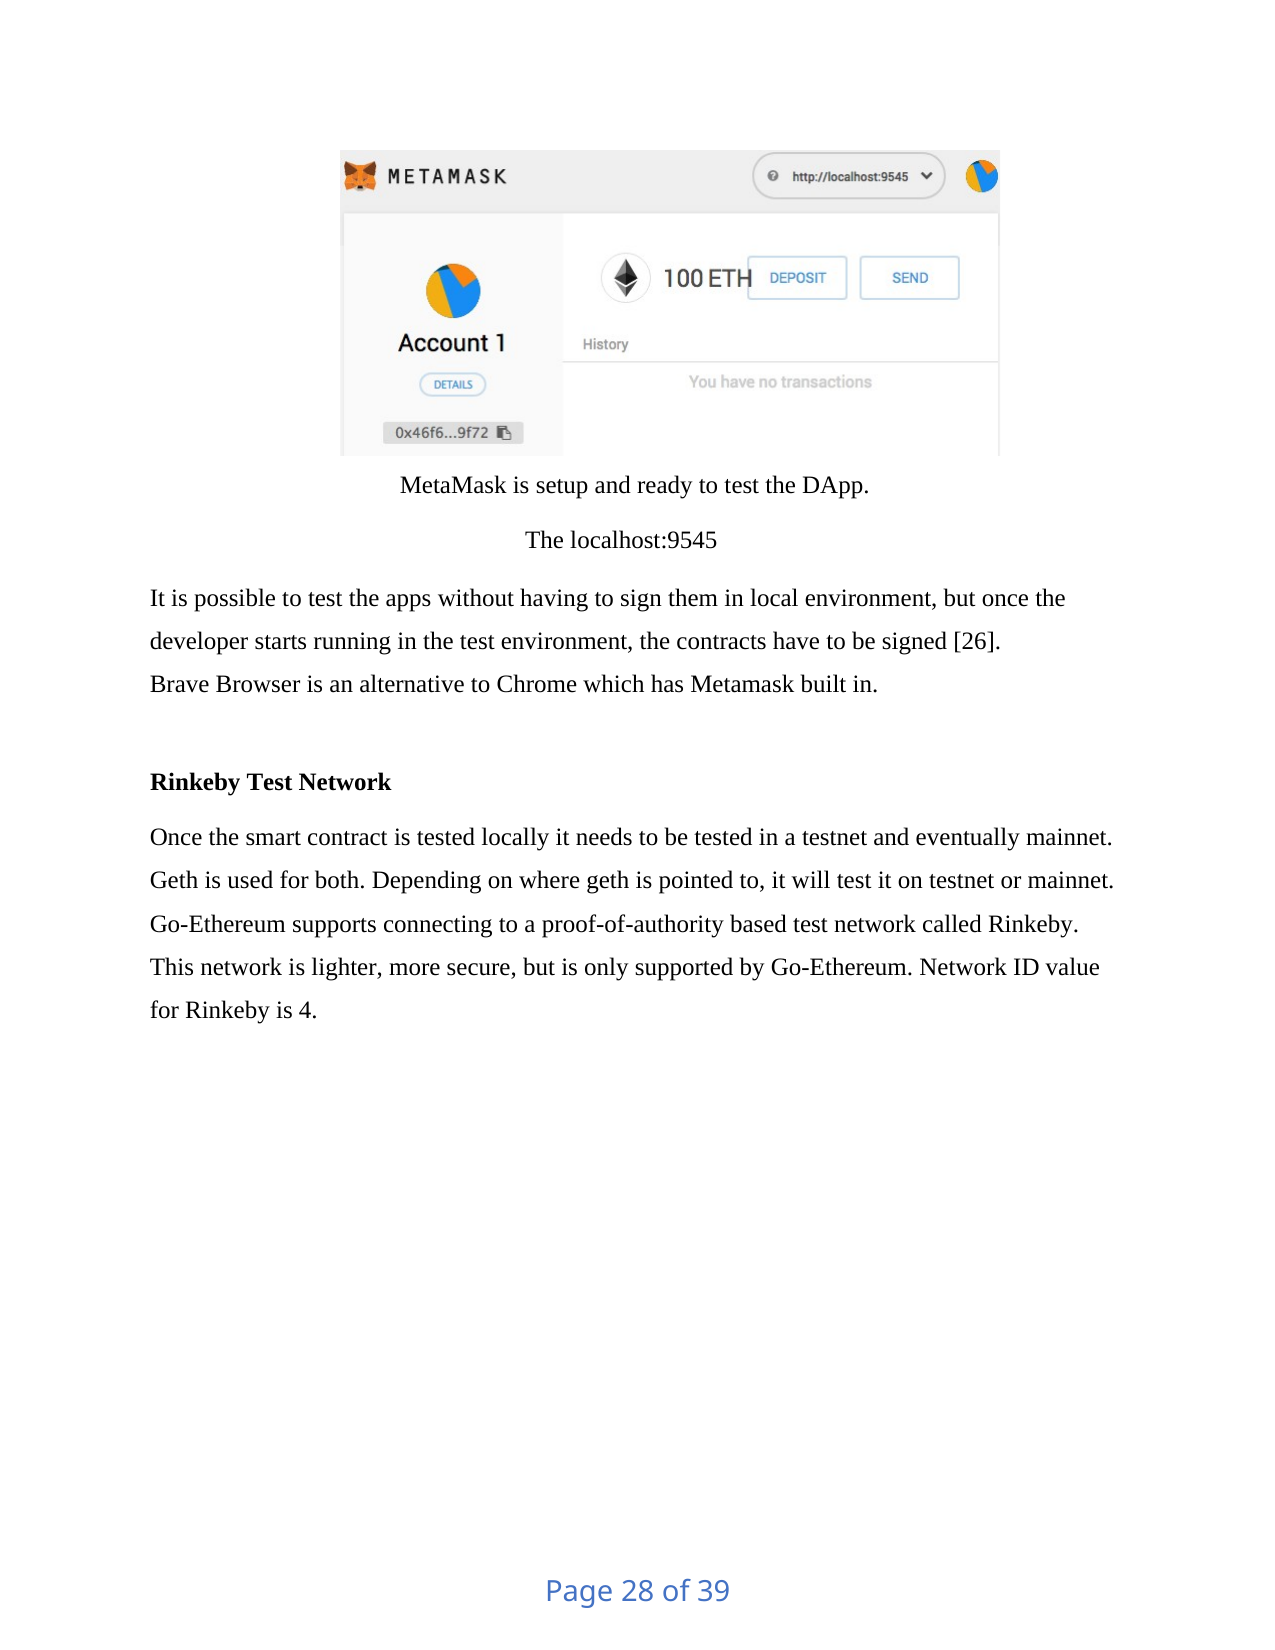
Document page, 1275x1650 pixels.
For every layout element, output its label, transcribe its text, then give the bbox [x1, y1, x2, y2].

text Brave Browser is an alternative to Chrome which has Metamask built in. [149, 669, 1115, 698]
picture [340, 150, 1001, 456]
text It is possible to test the apps without having to sign them in local environment, but once the developer starts running in the test environment, the contracts have to be signed [26]. [149, 583, 1115, 654]
text The localhost:9545 [150, 525, 1125, 554]
text Once the smart contract is tested locally it needs to be tested in a testnet and eventually mainnet. Geth is used for both. Depending on where geth is pointed to, it will test it on testnet or mainnet. Go-Ethereum supports connecting to a proof-of-authority based test network called Rinkeby. This network is lighter, more secure, but is only supported by Go-Ethereum. Network ID value for Rinkeby is 4. [149, 822, 1115, 1024]
subtitle Rinkeby Test Network [150, 767, 1125, 796]
text MetaMask is setup and ready to test the DApp. [149, 471, 1115, 499]
